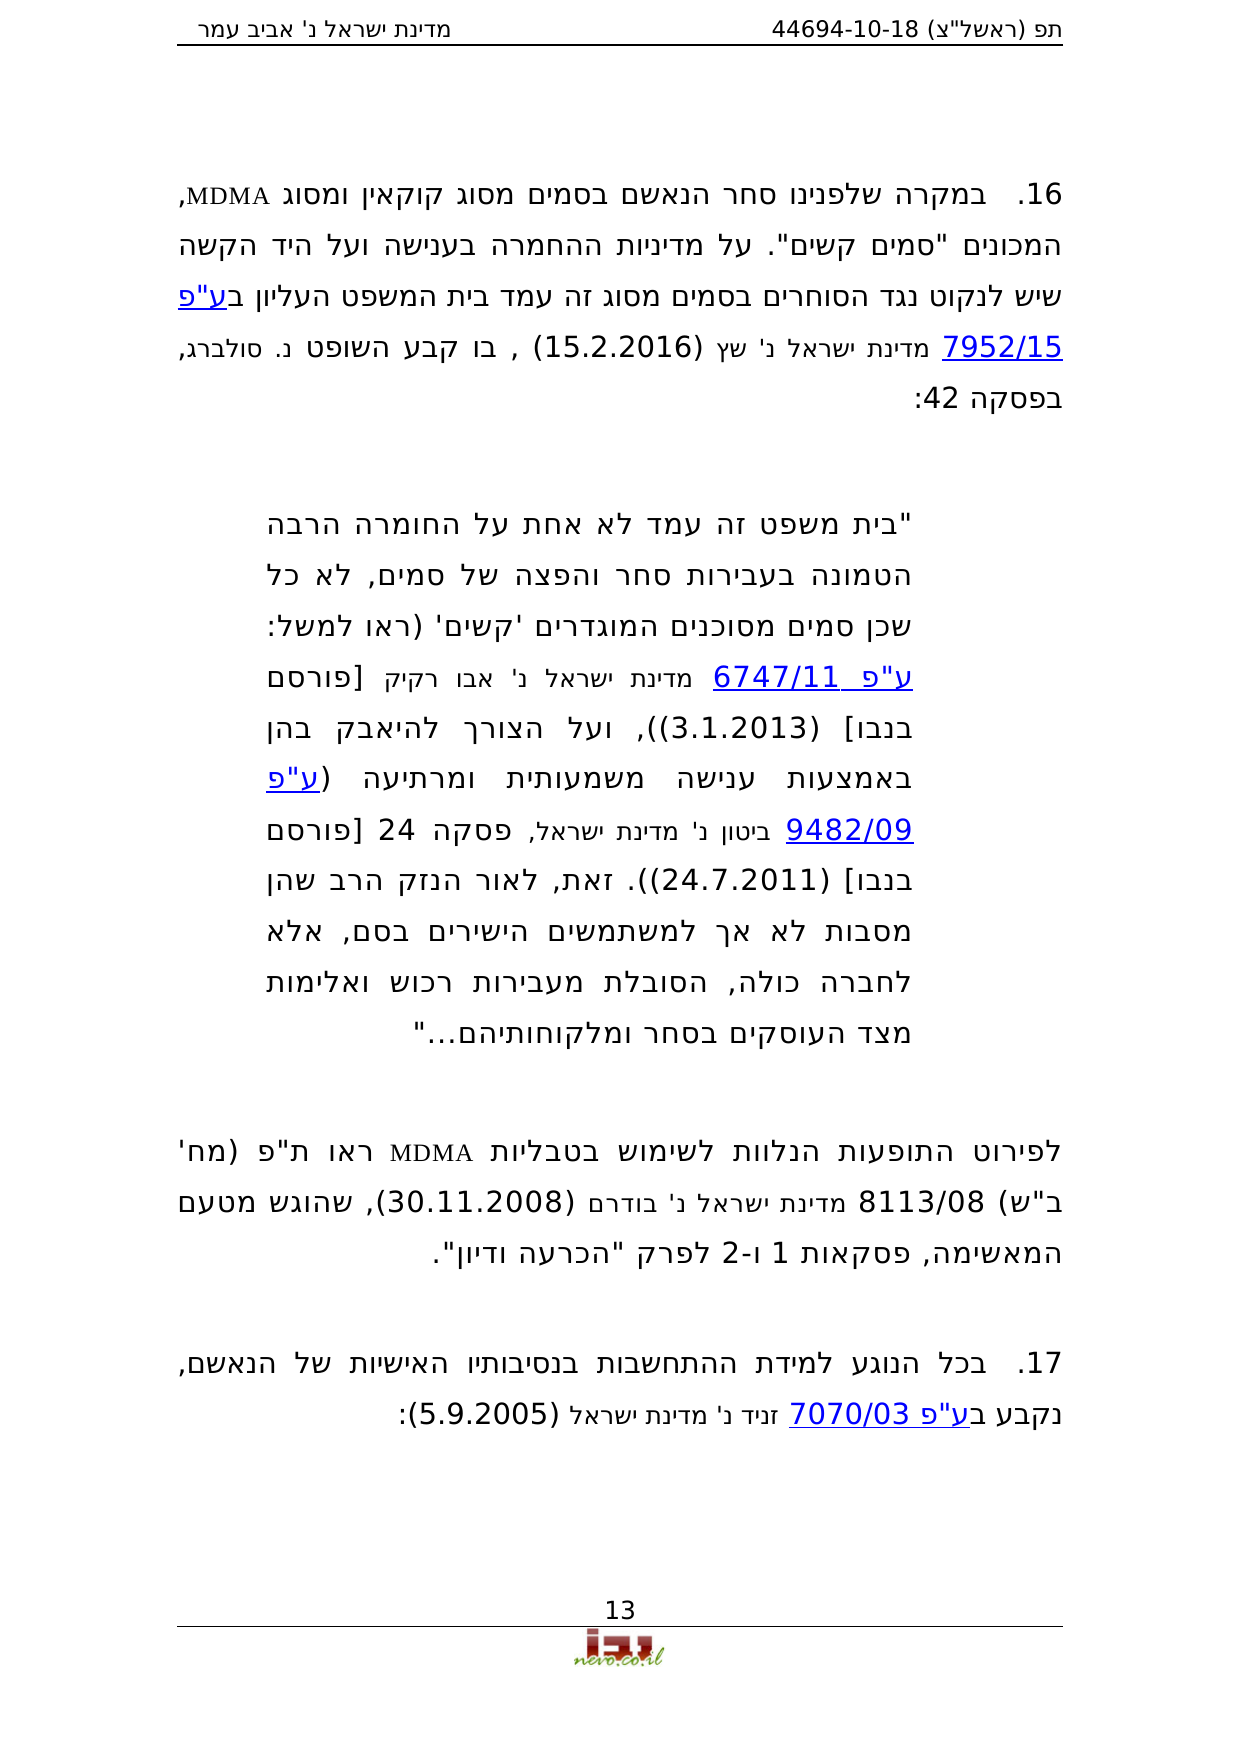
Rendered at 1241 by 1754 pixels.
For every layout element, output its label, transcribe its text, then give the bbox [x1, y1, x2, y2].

text לפירוט התופעות הנלוות לשימוש בטבליות MDMA ראו ת"פ (מח' ב"ש) 8113/08 מדינת ישראל נ' בודרם (30.11.2008), שהוגש מטעם המאשימה, פסקאות 1 ו-2 לפרק "הכרעה ודיון". [177, 1134, 1063, 1270]
text 16. במקרה שלפנינו סחר הנאשם בסמים מסוג קוקאין ומסוג MDMA, המכונים "סמים קשים". על מדיניות ההחמרה בענישה ועל היד הקשה שיש לנקוט נגד הסוחרים בסמים מסוג זה עמד בית המשפט העליון בע"פ 7952/15 מדינת ישראל נ' שץ (15.2.2016) , בו קבע השופט נ. סולברג, בפסקה 42: [177, 177, 1063, 415]
picture [574, 1628, 666, 1667]
list "בית משפט זה עמד לא אחת על החומרה הרבה הטמונה בעבירות סחר והפצה של סמים, לא כל שכן סמים מסוכנים המוגדרים 'קשים' (ראו למשל: ע"פ 6747/11 מדינת ישראל נ' אבו רקיק [פורסם בנבו] (3.1.2013)), ועל הצורך להיאבק בהן באמצעות ענישה משמעותית ומרתיעה (ע"פ 9482/09 ביטון נ' מדינת ישראל, פסקה 24 [פורסם בנבו] (24.7.2011)). זאת, לאור הנזק הרב שהן מסבות לא אך למשתמשים הישירים בסם, אלא לחברה כולה, הסובלת מעבירות רכוש ואלימות מצד העוסקים בסחר ומלקוחותיהם..." [266, 507, 913, 1051]
text 17. בכל הנוגע למידת ההתחשבות בנסיבותיו האישיות של הנאשם, נקבע בע"פ 7070/03 זניד נ' מדינת ישראל (5.9.2005): [177, 1347, 1063, 1432]
